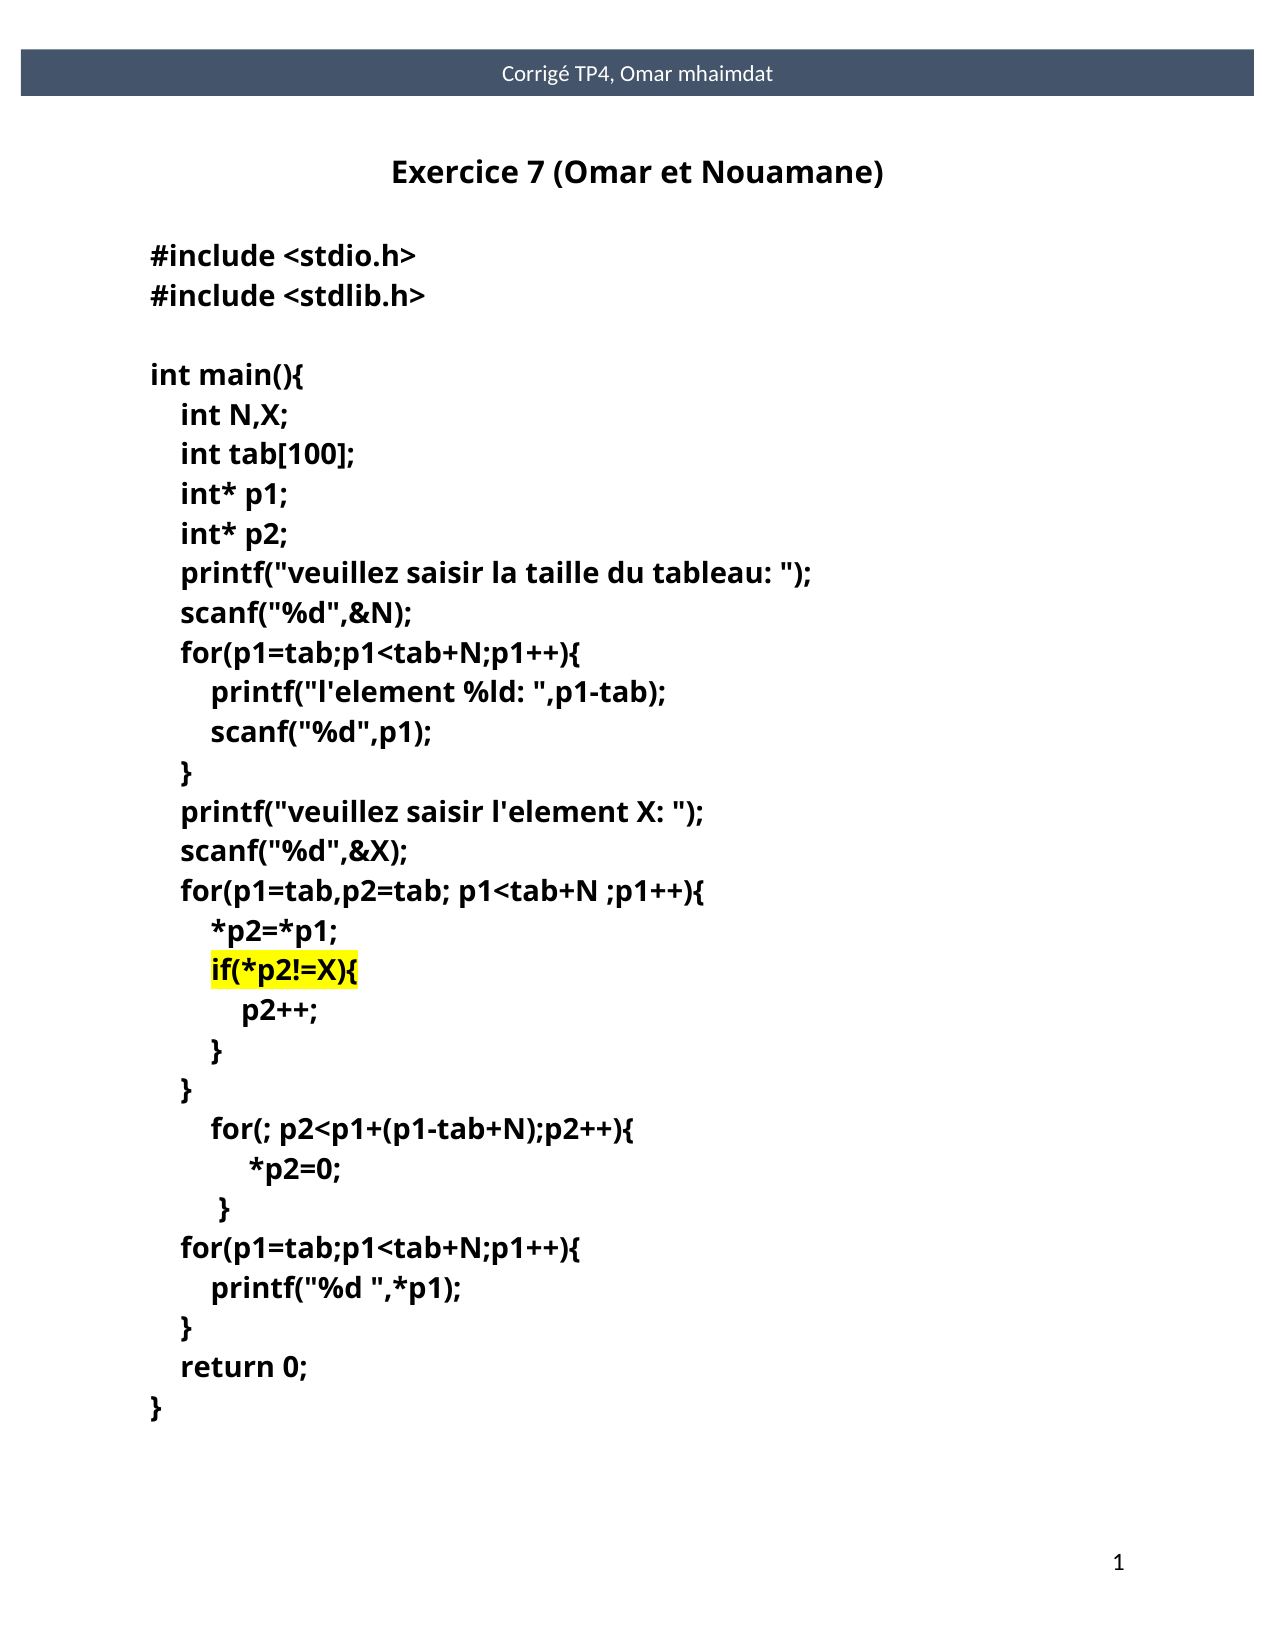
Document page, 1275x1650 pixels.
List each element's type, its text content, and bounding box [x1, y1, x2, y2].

text } [150, 1386, 1124, 1426]
text for(p1=tab,p2=tab; p1<tab+N ;p1++){ [150, 870, 1124, 910]
text scanf("%d",&N); [150, 592, 1124, 632]
text scanf("%d",&X); [150, 831, 1124, 870]
text *p2=0; [150, 1148, 1124, 1188]
text p2++; [150, 989, 1124, 1029]
text if(*p2!=X){ [150, 949, 1124, 989]
text #include <stdio.h> [150, 235, 1124, 275]
text } [150, 1069, 1124, 1108]
text for(p1=tab;p1<tab+N;p1++){ [150, 632, 1124, 672]
text #include <stdlib.h> [150, 275, 1124, 314]
text for(p1=tab;p1<tab+N;p1++){ [150, 1227, 1124, 1267]
text scanf("%d",p1); [150, 711, 1124, 751]
text } [150, 1188, 1124, 1227]
text return 0; [150, 1346, 1124, 1386]
text printf("%d ",*p1); [150, 1267, 1124, 1307]
text } [150, 751, 1124, 791]
text int tab[100]; [150, 434, 1124, 473]
text printf("veuillez saisir la taille du tableau: "); [150, 553, 1124, 592]
text Exercice 7 (Omar et Nouamane) [150, 150, 1124, 193]
text } [150, 1307, 1124, 1346]
text for(; p2<p1+(p1-tab+N);p2++){ [150, 1108, 1124, 1148]
text } [150, 1029, 1124, 1069]
text int main(){ [150, 354, 1124, 394]
text printf("l'element %ld: ",p1-tab); [150, 672, 1124, 711]
text printf("veuillez saisir l'element X: "); [150, 791, 1124, 831]
text int* p1; [150, 473, 1124, 513]
text int N,X; [150, 394, 1124, 434]
text int* p2; [150, 513, 1124, 553]
text *p2=*p1; [150, 910, 1124, 949]
